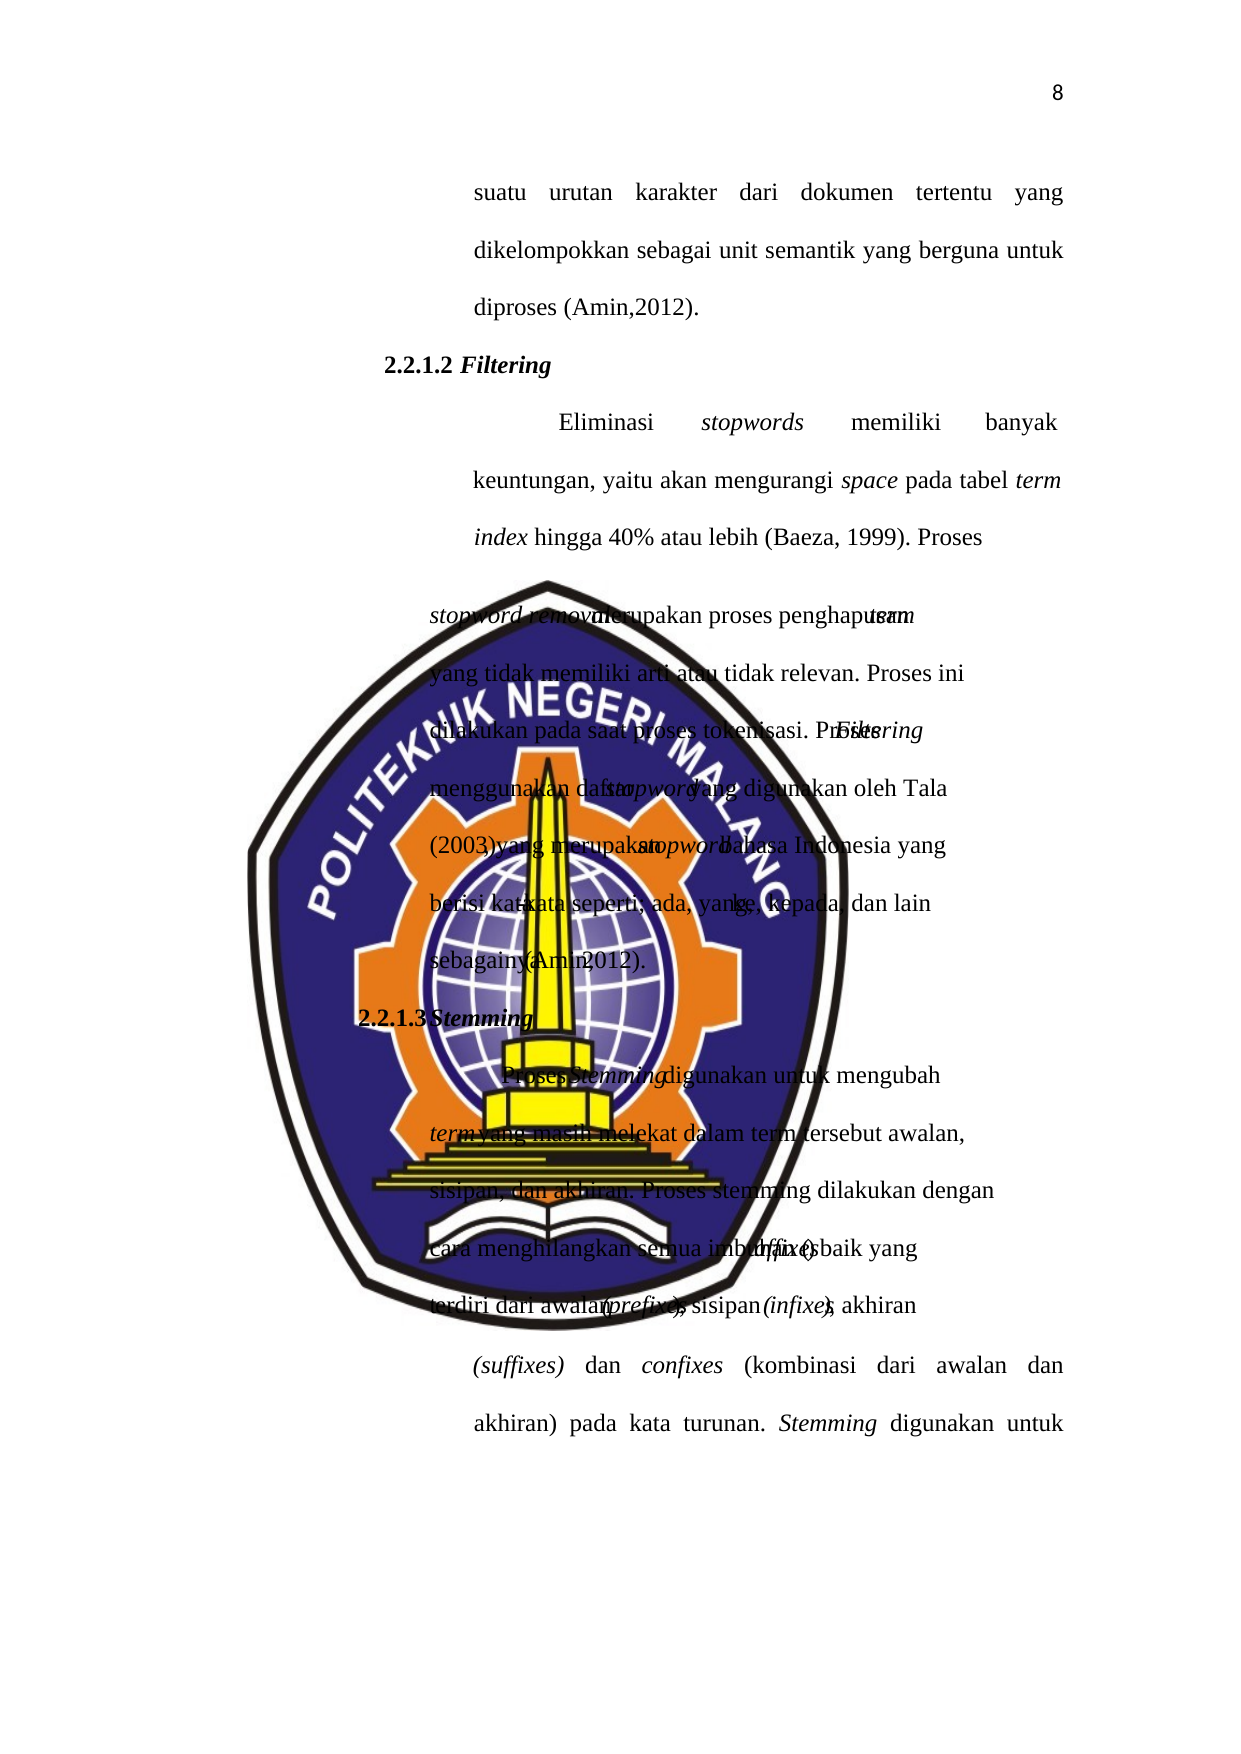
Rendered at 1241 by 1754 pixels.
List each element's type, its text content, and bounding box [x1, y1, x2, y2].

subtitle 2.2.1.2 Filtering [384, 350, 1058, 379]
picture [247, 580, 849, 1331]
text keuntungan, yaitu akan mengurangi space pada tabel term index hingga 40% atau lebih (Baeza, 1999). Proses [473, 465, 1063, 551]
text Eliminasi stopwords memiliki banyak [236, 407, 1064, 436]
picture [840, 723, 849, 731]
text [473, 177, 1063, 321]
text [473, 1350, 1063, 1437]
